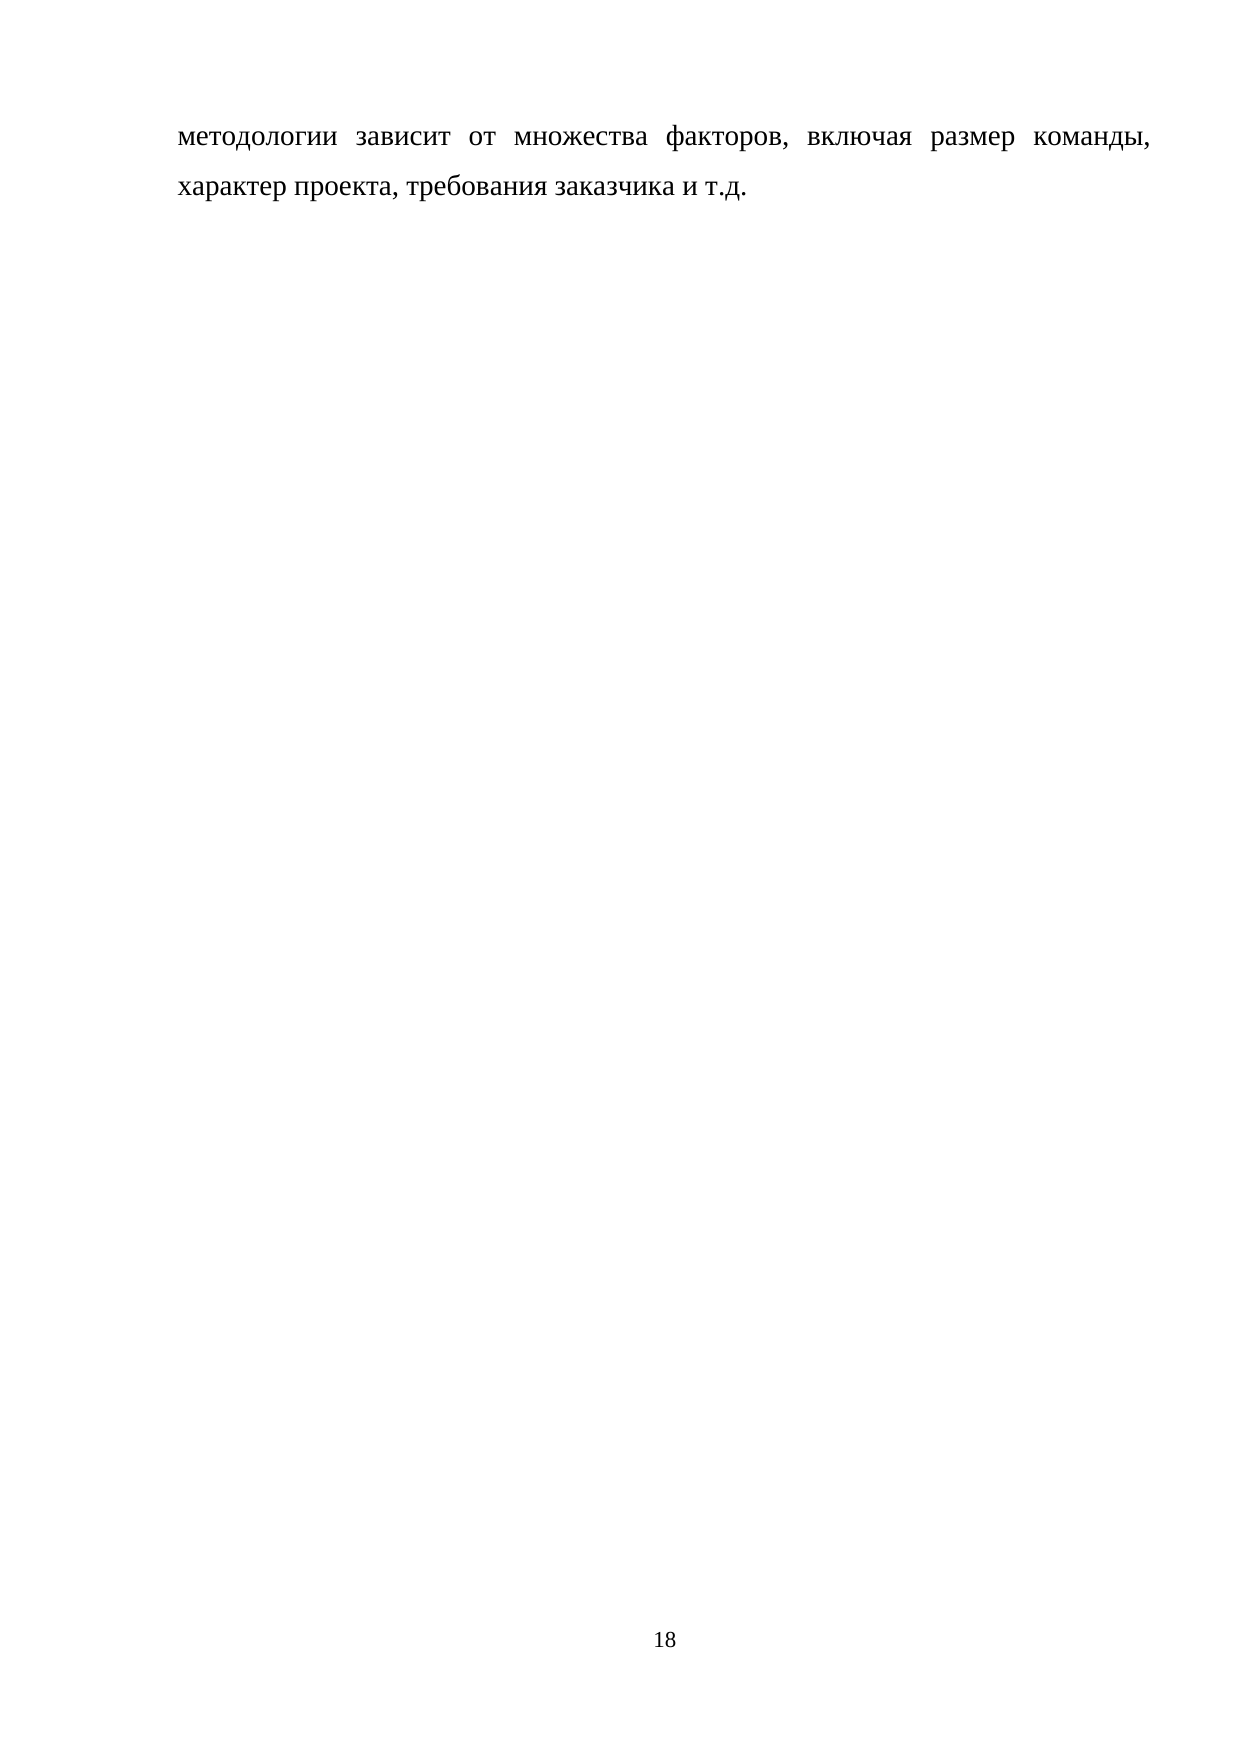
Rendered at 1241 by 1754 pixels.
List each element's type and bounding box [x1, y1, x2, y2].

text [177, 118, 1152, 202]
